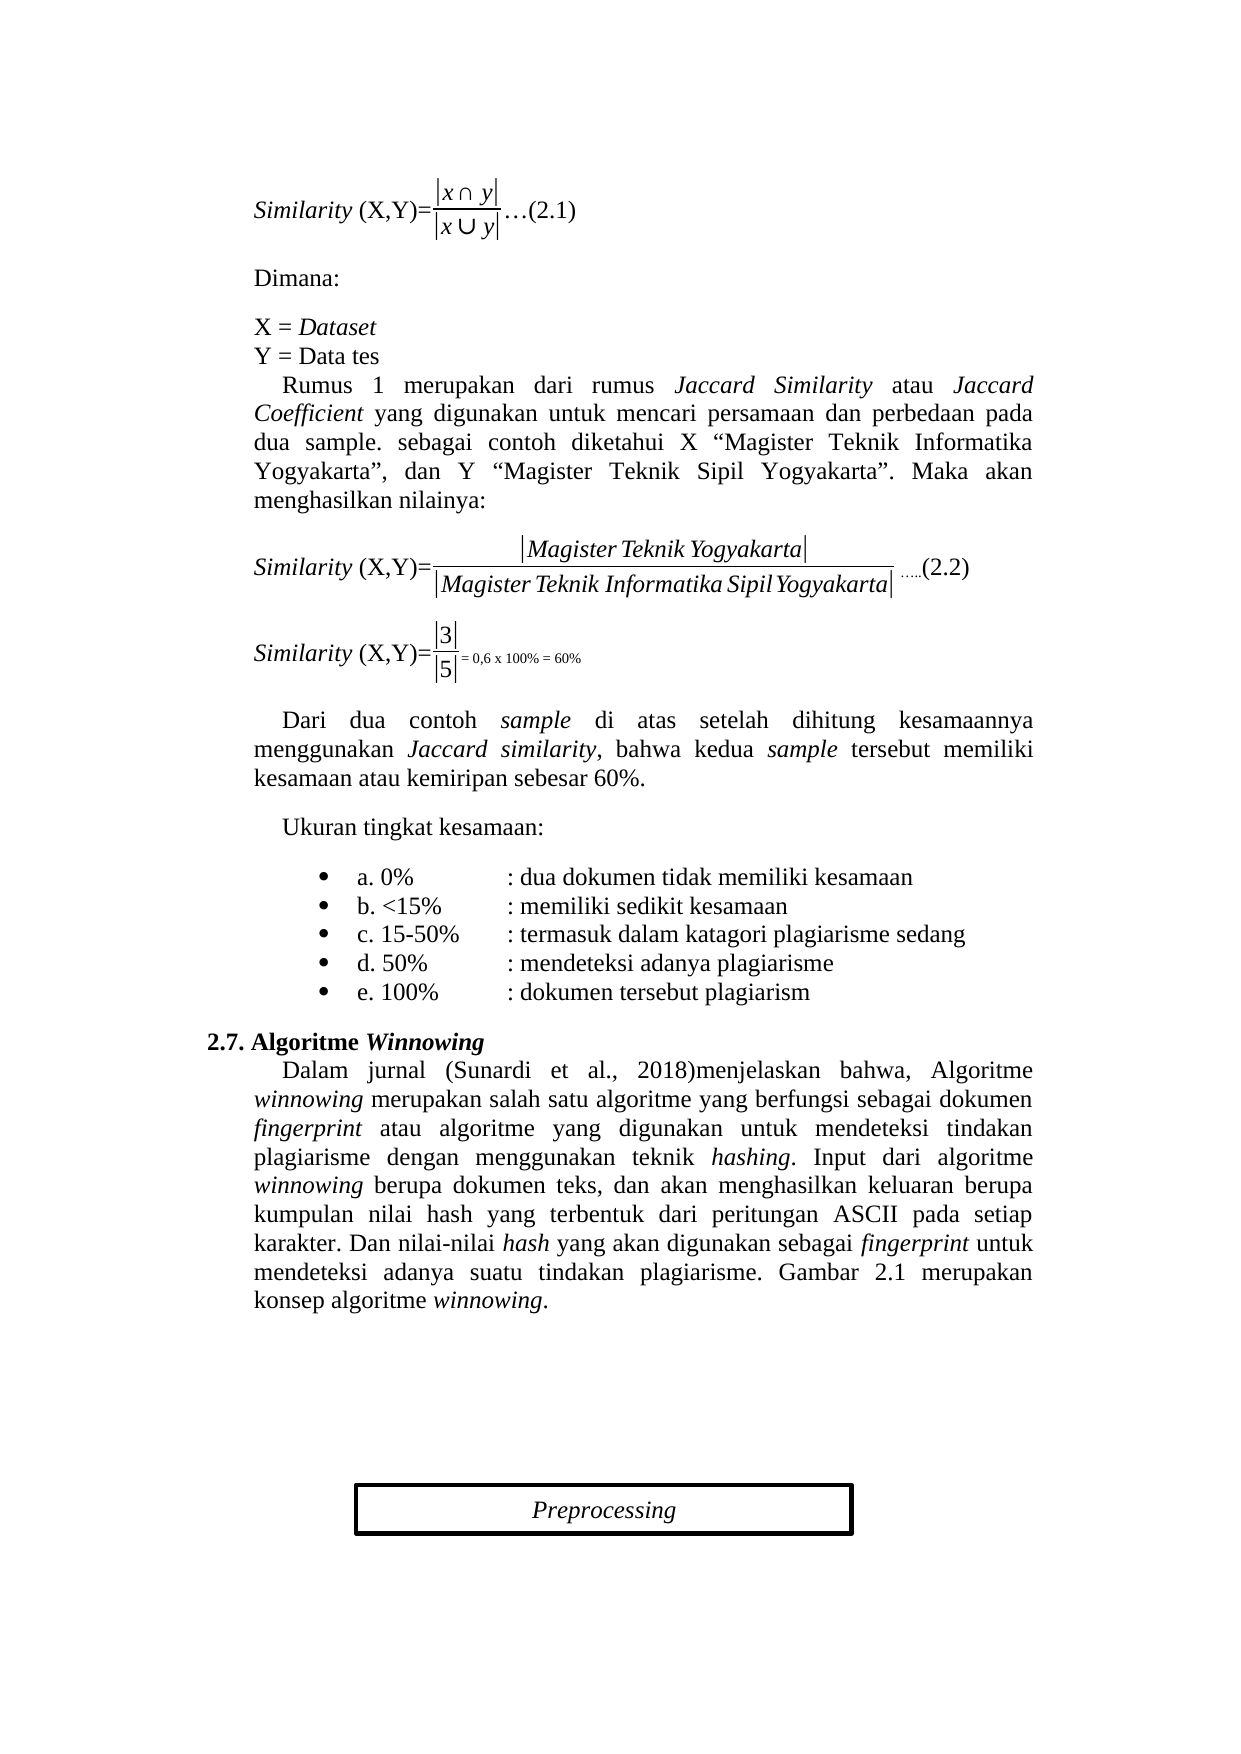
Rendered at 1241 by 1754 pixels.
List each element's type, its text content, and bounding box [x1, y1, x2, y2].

list d. 50% : mendeteksi adanya plagiarisme [319, 948, 1033, 977]
text X = Dataset [254, 312, 1033, 341]
list a. 0% : dua dokumen tidak memiliki kesamaan [319, 862, 1033, 891]
text Dari dua contoh sample di atas setelah dihitung kesamaannya menggunakan Jaccard similarity, bahwa kedua sample tersebut memiliki kesamaan atau kemiripan sebesar 60%. [254, 705, 1033, 792]
text Rumus 1 merupakan dari rumus Jaccard Similarity atau Jaccard Coefficient yang digunakan untuk mencari persamaan dan perbedaan pada dua sample. sebagai contoh diketahui X “Magister Teknik Informatika Yogyakarta”, dan Y “Magister Teknik Sipil Yogyakarta”. Maka akan menghasilkan nilainya: [254, 370, 1033, 513]
text Y = Data tes [254, 341, 1033, 370]
text Dimana: [254, 263, 1033, 291]
list e. 100% : dokumen tersebut plagiarism [319, 977, 1033, 1006]
text Similarity (X,Y)= …..(2.2) [207, 534, 1033, 599]
text Dalam jurnal (Sunardi et al., 2018)menjelaskan bahwa, Algoritme winnowing merupakan salah satu algoritme yang berfungsi sebagai dokumen fingerprint atau algoritme yang digunakan untuk mendeteksi tindakan plagiarisme dengan menggunakan teknik hashing. Input dari algoritme winnowing berupa dokumen teks, dan akan menghasilkan keluaran berupa kumpulan nilai hash yang terbentuk dari peritungan ASCII pada setiap karakter. Dan nilai-nilai hash yang akan digunakan sebagai fingerprint untuk mendeteksi adanya suatu tindakan plagiarisme. Gambar 2.1 merupakan konsep algoritme winnowing. [254, 1055, 1033, 1314]
list b. <15% : memiliki sedikit kesamaan [319, 891, 1033, 919]
text Ukuran tingkat kesamaan: [254, 812, 1033, 841]
text Similarity (X,Y)=…(2.1) [254, 177, 1033, 242]
subtitle 2.7. Algoritme Winnowing [207, 1027, 1033, 1055]
list c. 15-50% : termasuk dalam katagori plagiarisme sedang [319, 919, 1033, 948]
text Similarity (X,Y)== 0,6 x 100% = 60% [254, 620, 1033, 684]
